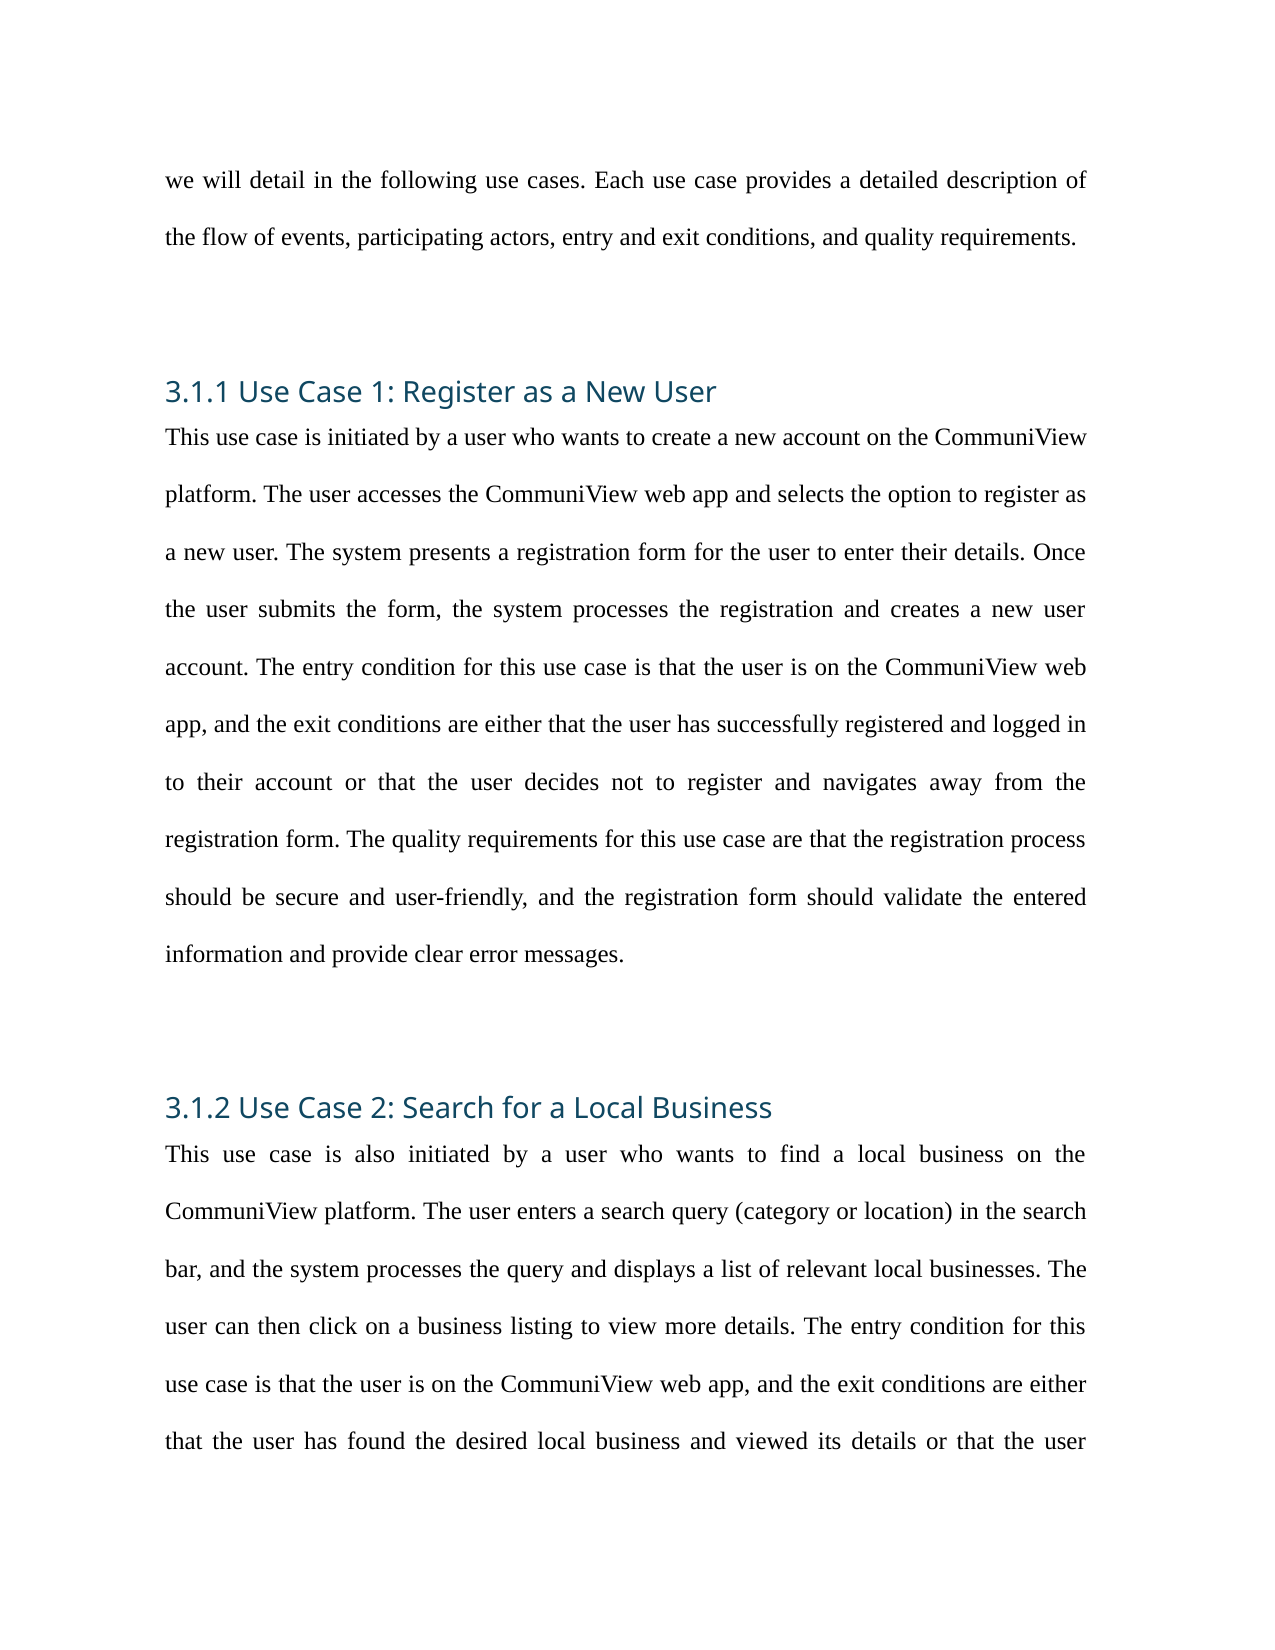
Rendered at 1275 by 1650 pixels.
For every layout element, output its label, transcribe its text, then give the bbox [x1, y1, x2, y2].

text This use case is initiated by a user who wants to create a new account on the CommuniView platform. The user accesses the CommuniView web app and selects the option to register as a new user. The system presents a registration form for the user to enter their details. Once the user submits the form, the system processes the registration and creates a new user account. The entry condition for this use case is that the user is on the CommuniView web app, and the exit conditions are either that the user has successfully registered and logged in to their account or that the user decides not to register and navigates away from the registration form. The quality requirements for this use case are that the registration process should be secure and user-friendly, and the registration form should validate the entered information and provide clear error messages. [165, 422, 1087, 968]
subtitle 3.1.1 Use Case 1: Register as a New User [165, 371, 1087, 411]
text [165, 1139, 1087, 1455]
subtitle 3.1.2 Use Case 2: Search for a Local Business [165, 1088, 1087, 1127]
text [165, 165, 1087, 251]
